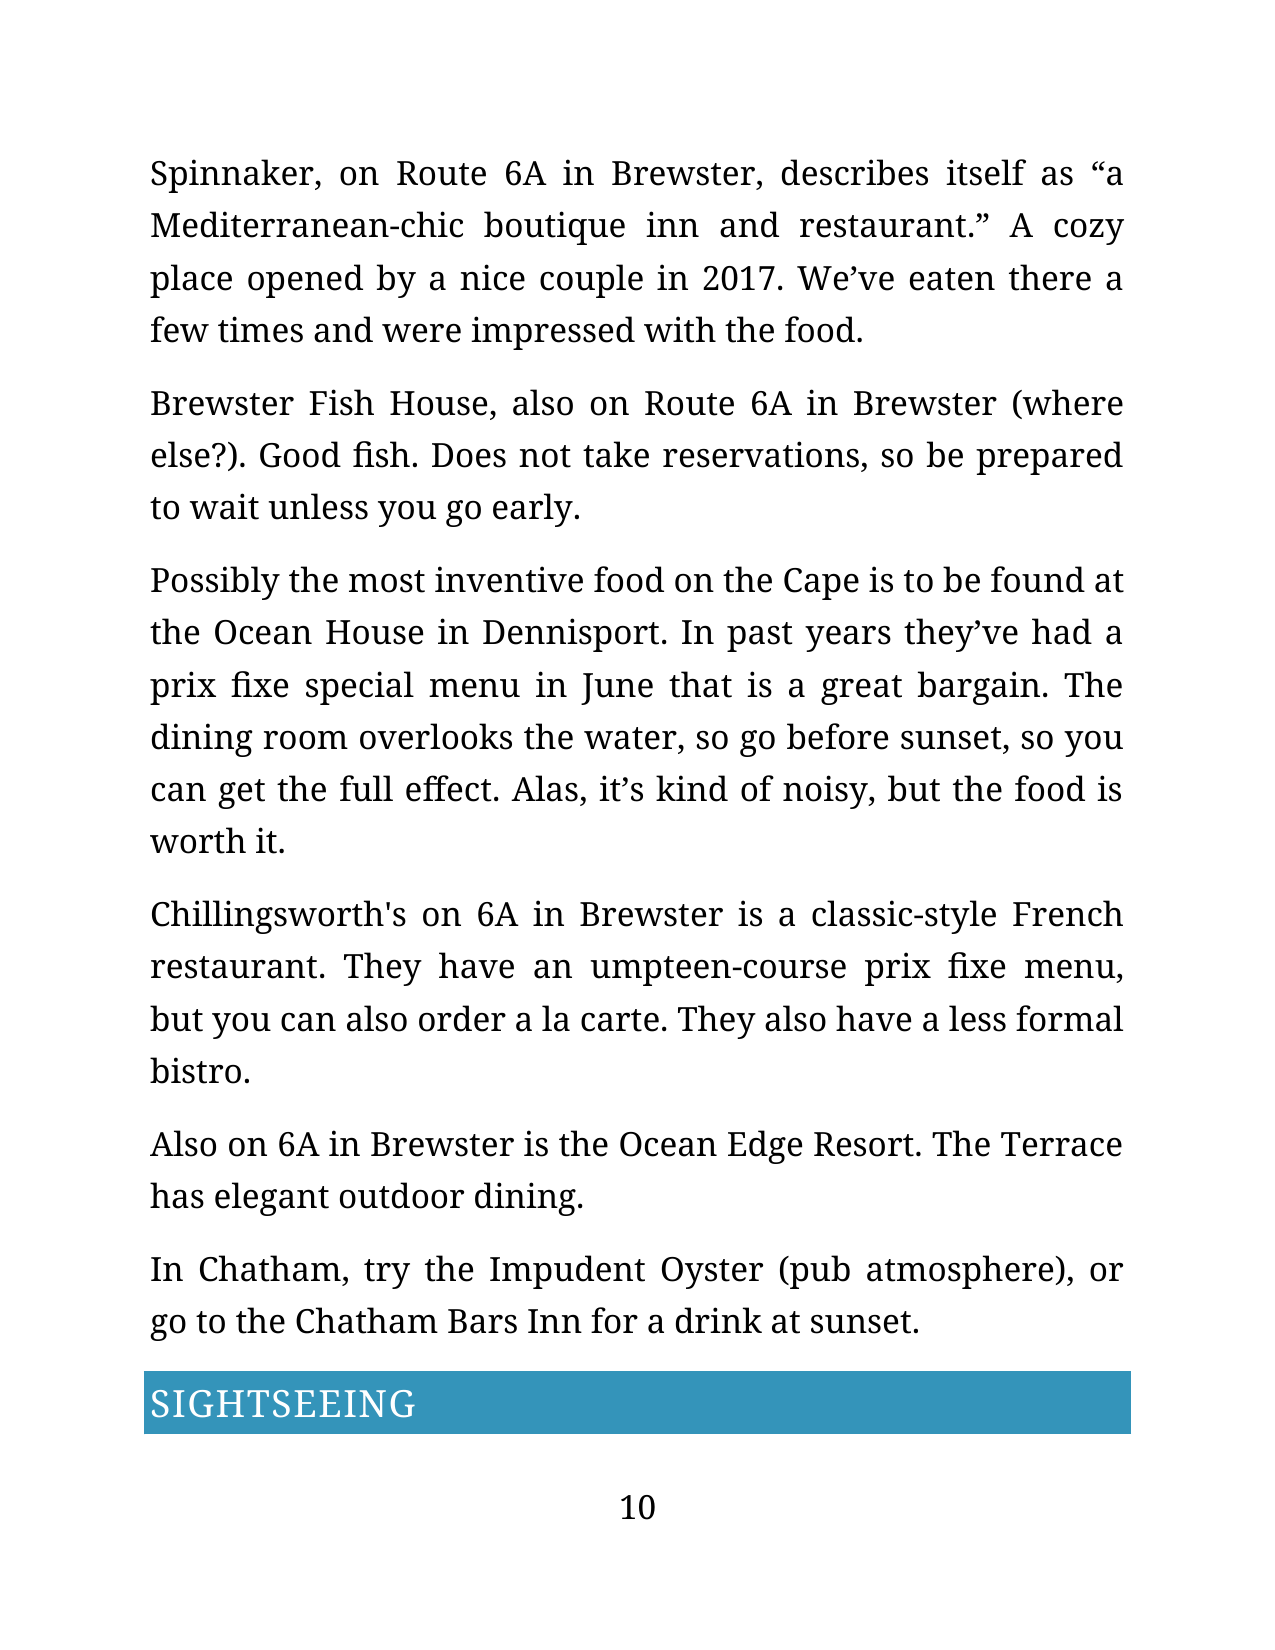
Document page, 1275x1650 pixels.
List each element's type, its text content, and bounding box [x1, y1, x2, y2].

text In Chatham, try the Impudent Oyster (pub atmosphere), or go to the Chatham Bars Inn for a drink at sunset. [150, 1246, 1125, 1343]
text Spinnaker, on Route 6A in Brewster, describes itself as “a Mediterranean-chic boutique inn and restaurant.” A cozy place opened by a nice couple in 2017. We’ve eaten there a few times and were impressed with the food. [150, 150, 1125, 352]
text Also on 6A in Brewster is the Ocean Edge Resort. The Terrace has elegant outdoor dining. [150, 1121, 1125, 1218]
text Brewster Fish House, also on Route 6A in Brewster (where else?). Good fish. Does not take reservations, so be prepared to wait unless you go early. [150, 379, 1125, 529]
text Chillingsworth's on 6A in Brewster is a classic-style French restaurant. They have an umpteen-course prix fixe menu, but you can also order a la carte. They also have a less formal bistro. [150, 891, 1125, 1093]
subtitle sightseeing [150, 1377, 1125, 1428]
text Possibly the most inventive food on the Cape is to be found at the Ocean House in Dennisport. In past years they’ve had a prix fixe special menu in June that is a great bargain. The dining room overlooks the water, so go before sunset, so you can get the full effect. Alas, it’s kind of noisy, but the food is worth it. [150, 557, 1125, 863]
